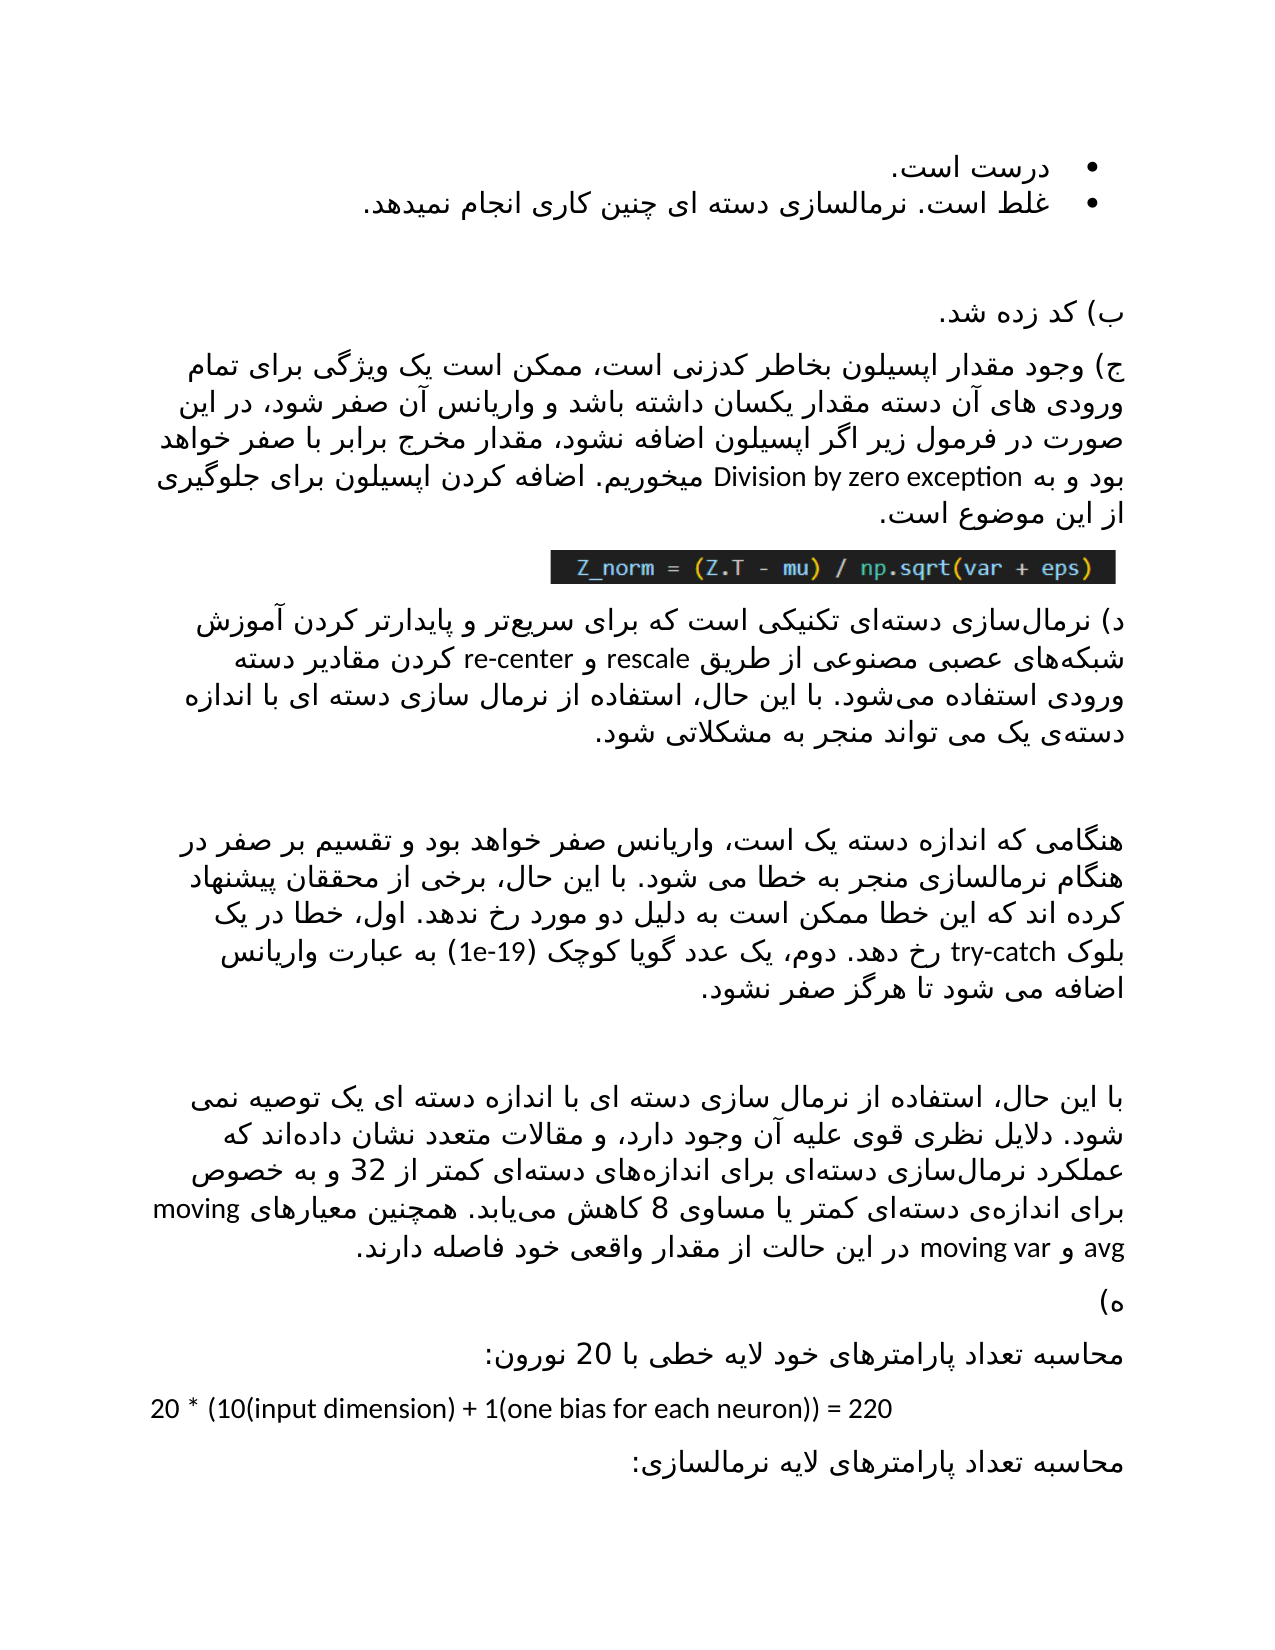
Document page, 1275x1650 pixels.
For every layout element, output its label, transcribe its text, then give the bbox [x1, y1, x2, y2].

text محاسبه تعداد پارامترهای لایه نرمالسازی: [150, 1446, 1125, 1479]
text هنگامی که اندازه دسته یک است، واریانس صفر خواهد بود و تقسیم بر صفر در هنگام نرمالسازی منجر به خطا می شود. با این حال، برخی از محققان پیشنهاد کرده اند که این خطا ممکن است به دلیل دو مورد رخ ندهد. اول، خطا در یک بلوک try-catch رخ دهد. دوم، یک عدد گویا کوچک (1e-19) به عبارت واریانس اضافه می شود تا هرگز صفر نشود. [150, 823, 1125, 1006]
text با این حال، استفاده از نرمال سازی دسته ای با اندازه دسته ای یک توصیه نمی شود. دلایل نظری قوی علیه آن وجود دارد، و مقالات متعدد نشان داده‌اند که عملکرد نرمال‌سازی دسته‌ای برای اندازه‌های دسته‌ای کمتر از 32 و به خصوص برای اندازه‌‌ی دسته‌ای کمتر یا مساوی 8 کاهش می‌یابد. همچنین معیارهای moving avg و moving var در این حالت از مقدار واقعی خود فاصله دارند. [150, 1080, 1125, 1264]
text 20 * (10(input dimension) + 1(one bias for each neuron)) = 220 [150, 1391, 1125, 1426]
text ه) [150, 1284, 1125, 1318]
text د) نرمال‌سازی دسته‌ای تکنیکی است که برای سریع‌تر و پایدارتر کردن آموزش شبکه‌های عصبی مصنوعی از طریق rescale و re-center کردن مقادیر دسته ورودی استفاده می‌شود. با این حال، استفاده از نرمال سازی دسته ای با اندازه دسته‌ی یک می تواند منجر به مشکلاتی شود. [150, 603, 1125, 749]
picture [550, 550, 1116, 584]
text ج) وجود مقدار اپسیلون بخاطر کدزنی است، ممکن است یک ویژگی برای تمام ورودی های آن دسته مقدار یکسان داشته باشد و واریانس آن صفر شود، در این صورت در فرمول زیر اگر اپسیلون اضافه نشود، مقدار مخرج برابر با صفر خواهد بود و به Division by zero exception میخوریم. اضافه کردن اپسیلون برای جلوگیری از این موضوع است. [150, 348, 1125, 531]
list غلط است. نرمالسازی دسته ای چنین کاری انجام نمیدهد. [150, 187, 1087, 221]
text ب) کد زده شد. [150, 295, 1125, 329]
text محاسبه تعداد پارامترهای خود لایه خطی با 20 نورون: [150, 1337, 1125, 1371]
list درست است. [150, 150, 1087, 184]
